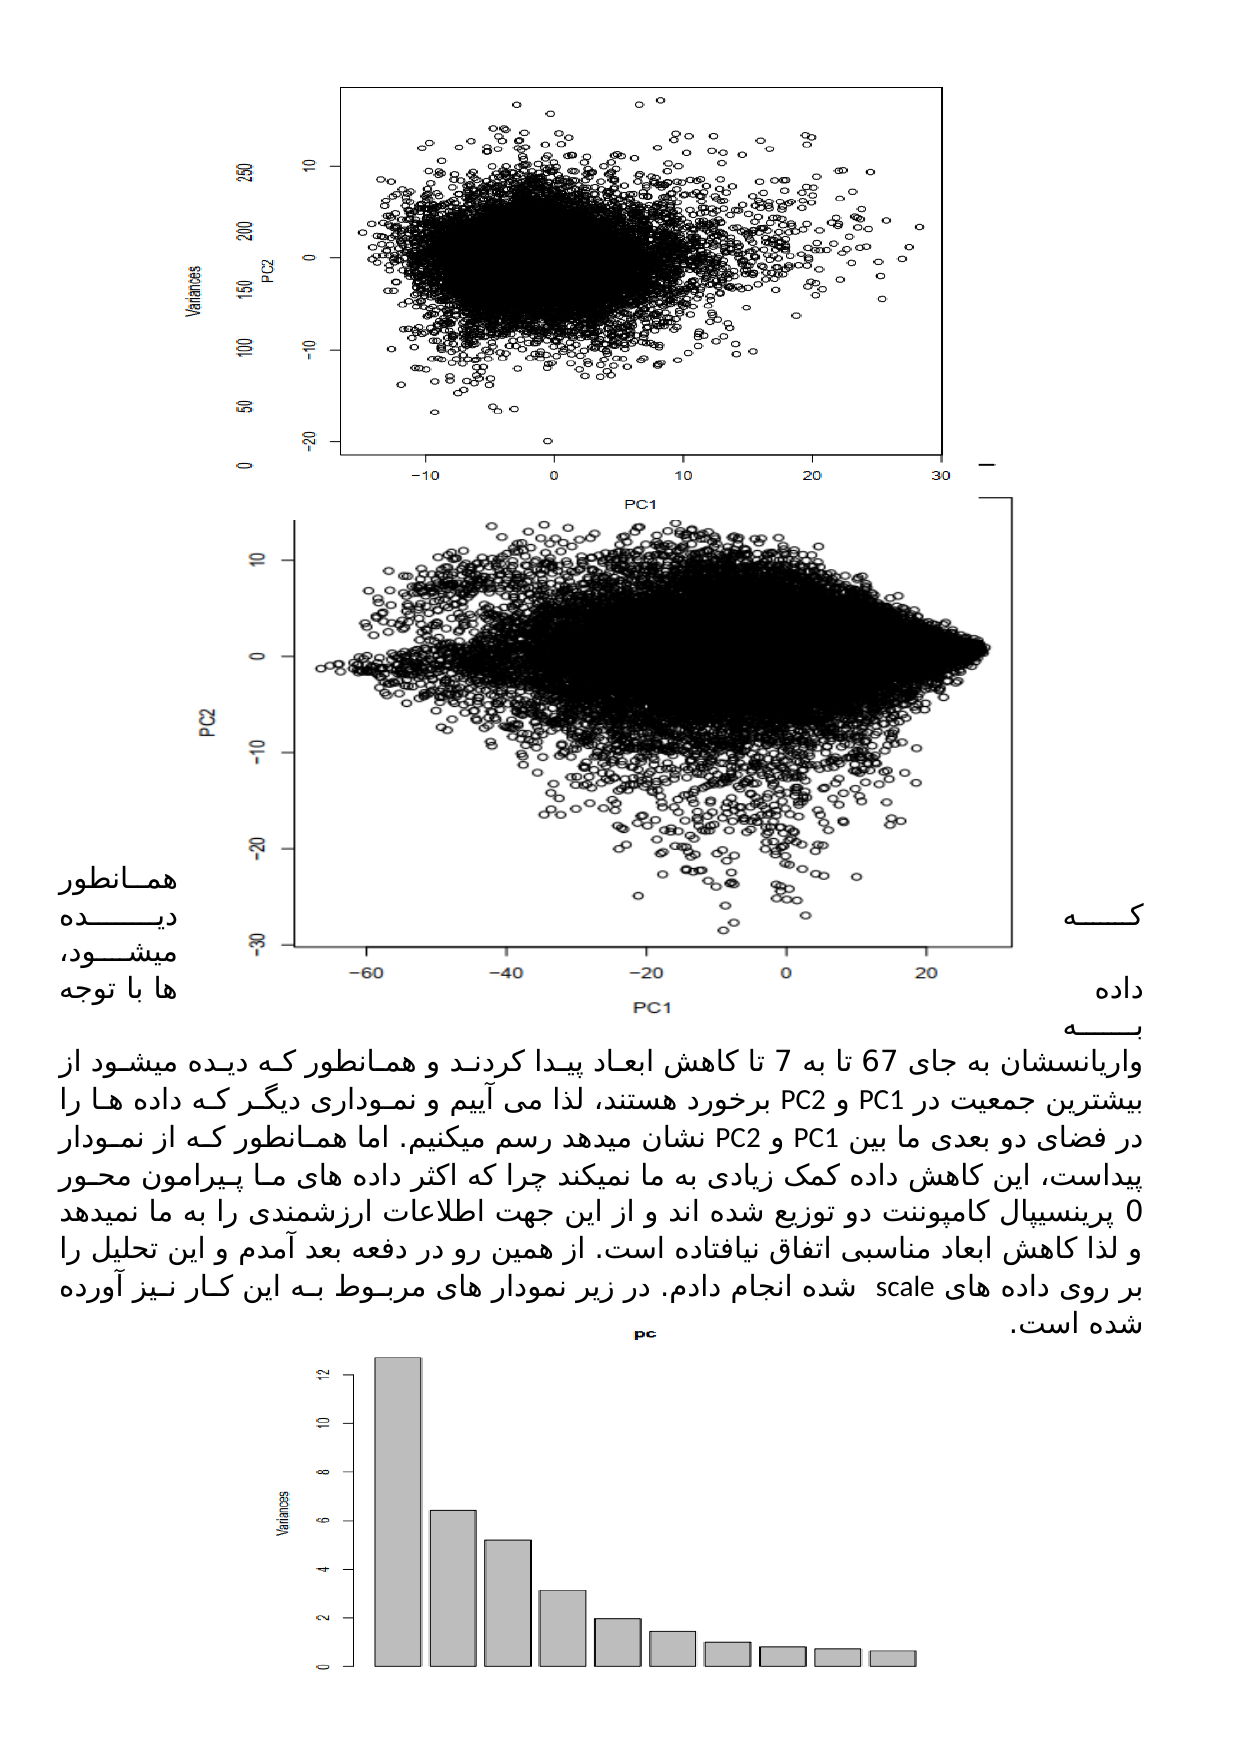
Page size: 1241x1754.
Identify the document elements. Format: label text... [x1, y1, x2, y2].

list همانطور که دیده میشود، داده ها با توجه به واریانسشان به جای 67 تا به 7 تا کاهش ابعاد پیدا کردند و همانطور که دیده میشود از بیشترین جمعیت در PC1 و PC2 برخورد هستند، لذا می آییم و نموداری دیگر که داده ها را در فضای دو بعدی ما بین PC1 و PC2 نشان میدهد رسم میکنیم. اما همانطور که از نمودار پیداست، این کاهش داده کمک زیادی به ما نمیکند چرا که اکثر داده های ما پیرامون محور 0 پرینسیپال کامپوننت دو توزیع شده اند و از این جهت اطلاعات ارزشمندی را به ما نمیدهد و لذا کاهش ابعاد مناسبی اتفاق نیافتاده است. از همین رو در دفعه بعد آمدم و این تحلیل را بر روی داده های scale شده انجام دادم. در زیر نمودار های مربوط به این کار نیز آورده شده است. [59, 861, 1144, 1340]
picture [275, 1313, 965, 1695]
picture [178, 59, 1062, 1024]
